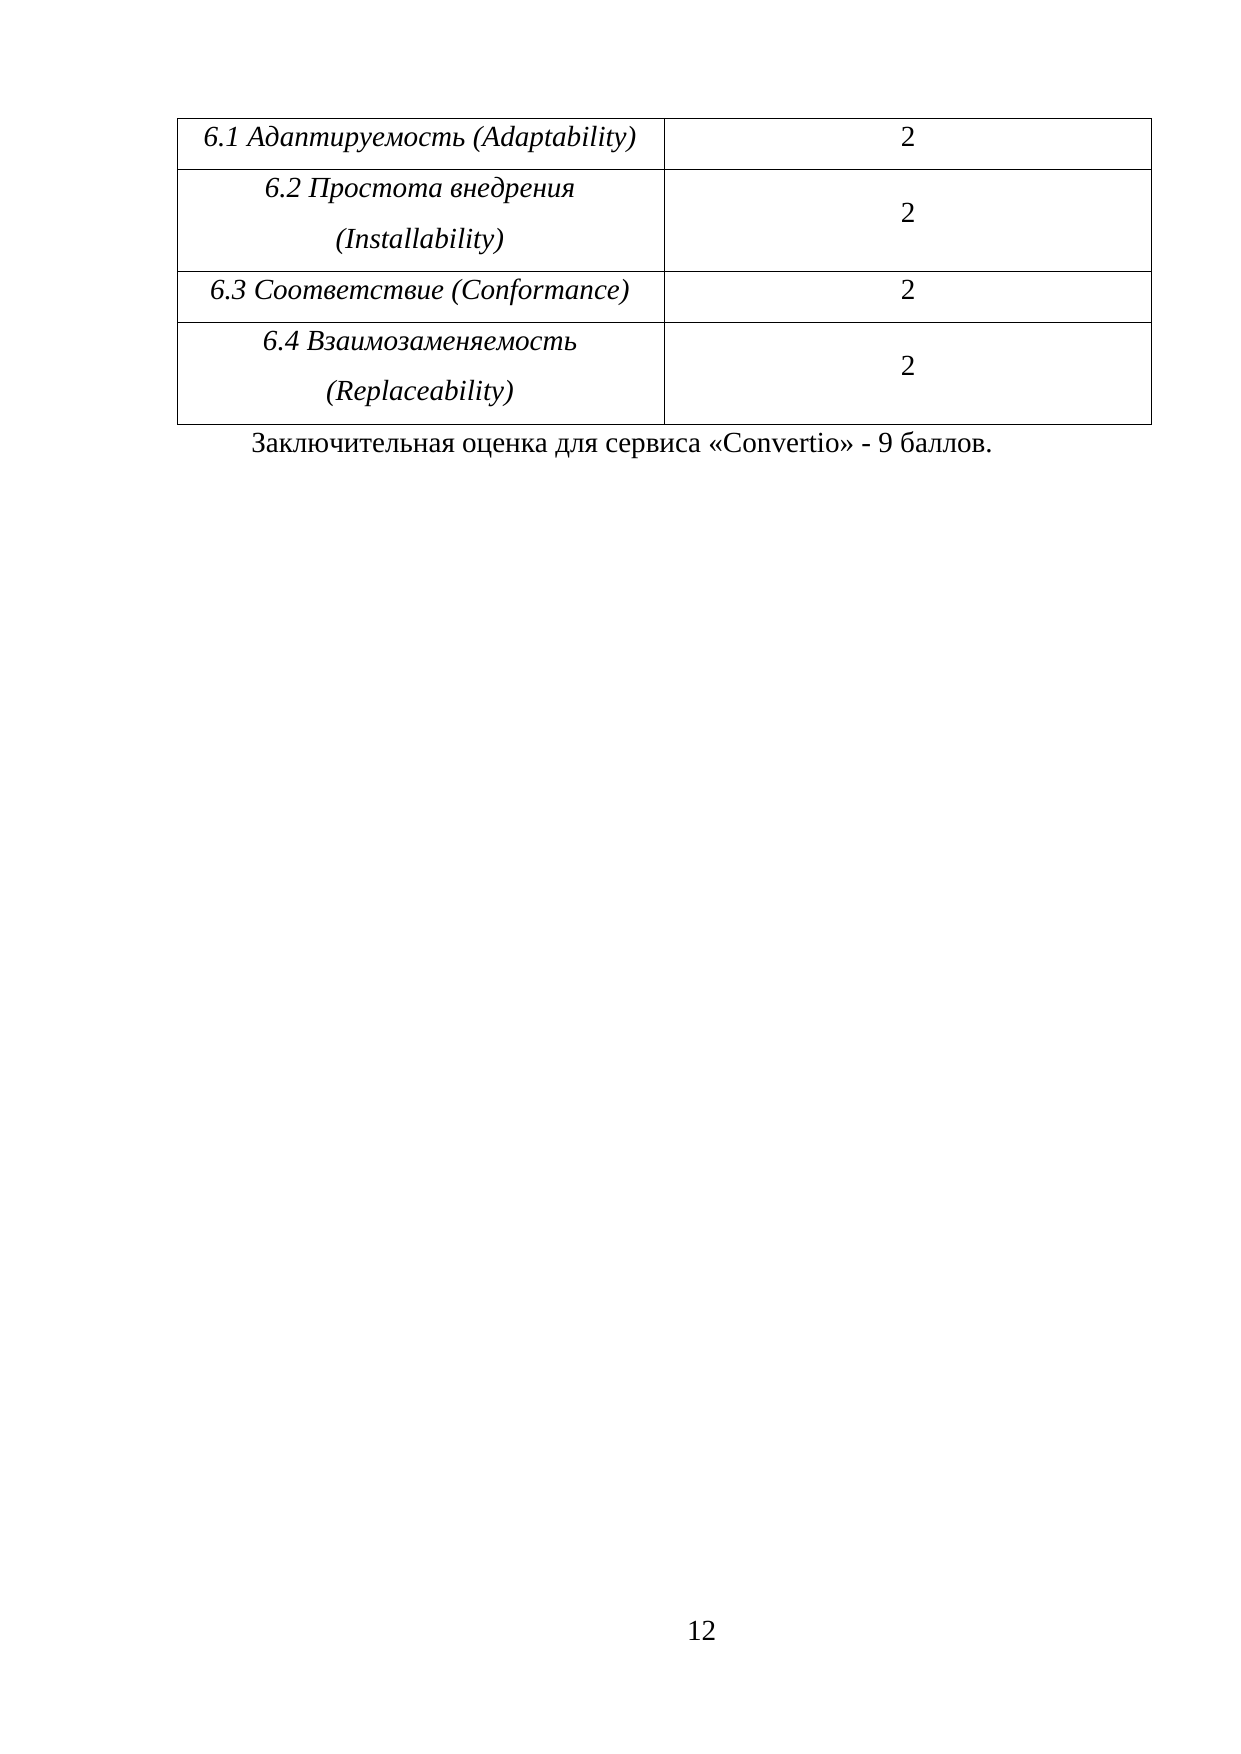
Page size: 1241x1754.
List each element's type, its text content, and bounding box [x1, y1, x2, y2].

table_cell 2 [665, 323, 1151, 424]
table_cell 2 [665, 170, 1151, 271]
table_cell 6.2 Простота внедрения (Installability) [178, 170, 664, 271]
table_cell 6.1 Адаптируемость (Adaptability) [178, 119, 664, 169]
table_cell 2 [665, 272, 1151, 322]
table_cell 6.4 Взаимозаменяемость (Replaceability) [178, 323, 664, 424]
table_cell 2 [665, 119, 1151, 169]
text Заключительная оценка для сервиса «Convertio» - 9 баллов. [177, 425, 1152, 458]
table_cell 6.3 Соответствие (Conformance) [178, 272, 664, 322]
